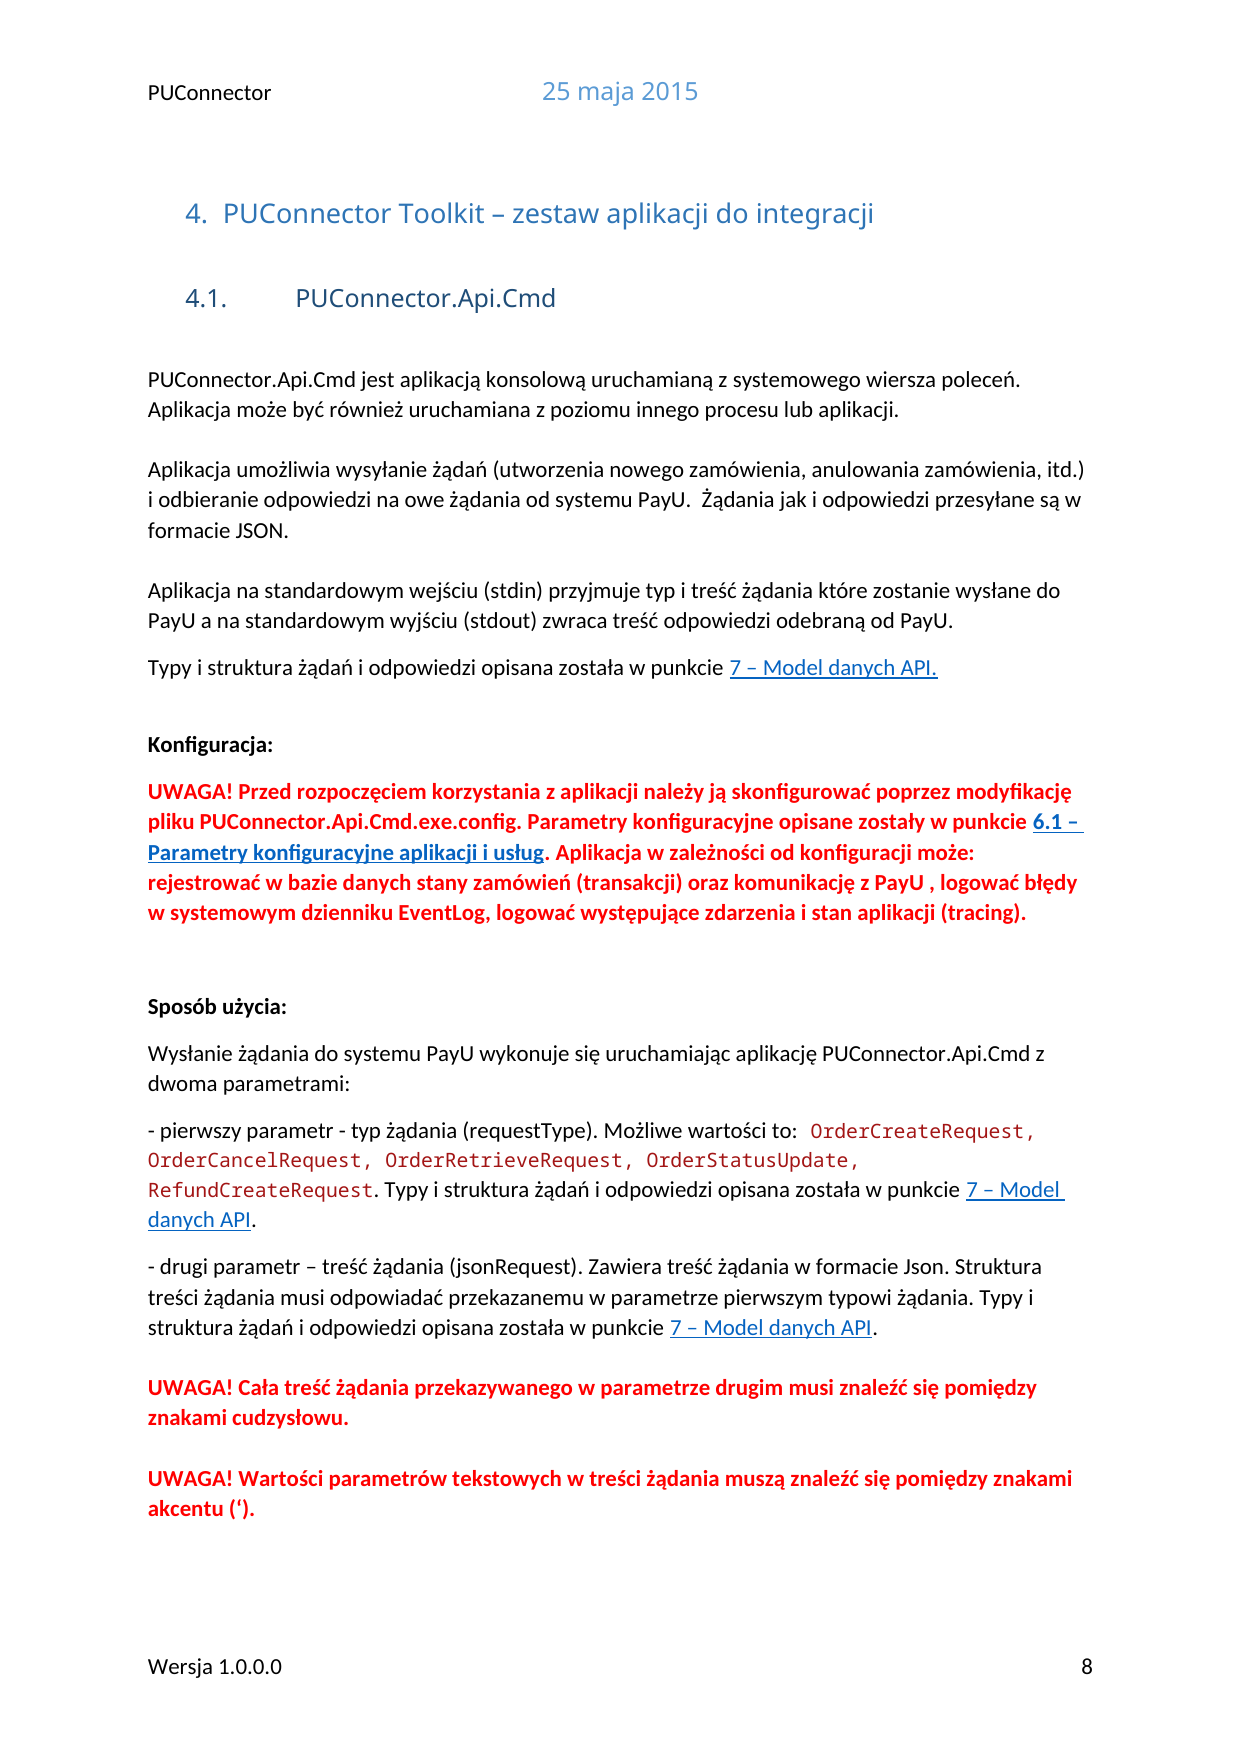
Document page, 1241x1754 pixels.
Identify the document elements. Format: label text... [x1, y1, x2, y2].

text - drugi parametr – treść żądania (jsonRequest). Zawiera treść żądania w formacie Json. Struktura treści żądania musi odpowiadać przekazanemu w parametrze pierwszym typowi żądania. Typy i struktura żądań i odpowiedzi opisana została w punkcie 7 – Model danych API. UWAGA! Cała treść żądania przekazywanego w parametrze drugim musi znaleźć się pomiędzy znakami cudzysłowu. UWAGA! Wartości parametrów tekstowych w treści żądania muszą znaleźć się pomiędzy znakami akcentu (‘). [148, 1252, 1093, 1522]
text Typy i struktura żądań i odpowiedzi opisana została w punkcie 7 – Model danych API. [148, 653, 1093, 681]
text PUConnector.Api.Cmd jest aplikacją konsolową uruchamianą z systemowego wiersza poleceń. Aplikacja może być również uruchamiana z poziomu innego procesu lub aplikacji. Aplikacja umożliwia wysyłanie żądań (utworzenia nowego zamówienia, anulowania zamówienia, itd.) i odbieranie odpowiedzi na owe żądania od systemu PayU. Żądania jak i odpowiedzi przesyłane są w formacie JSON. Aplikacja na standardowym wejściu (stdin) przyjmuje typ i treść żądania które zostanie wysłane do PayU a na standardowym wyjściu (stdout) zwraca treść odpowiedzi odebraną od PayU. [148, 365, 1093, 634]
text Wysłanie żądania do systemu PayU wykonuje się uruchamiając aplikację PUConnector.Api.Cmd z dwoma parametrami: [148, 1039, 1093, 1097]
text Sposób użycia: [148, 992, 1093, 1020]
subtitle PUConnector Toolkit – zestaw aplikacji do integracji [185, 194, 1093, 231]
text - pierwszy parametr - typ żądania (requestType). Możliwe wartości to: OrderCreateRequest, OrderCancelRequest, OrderRetrieveRequest, OrderStatusUpdate, RefundCreateRequest. Typy i struktura żądań i odpowiedzi opisana została w punkcie 7 – Model danych API. [148, 1116, 1093, 1233]
subtitle PUConnector.Api.Cmd [185, 281, 1093, 315]
text Konfiguracja: [148, 700, 1093, 758]
text UWAGA! Przed rozpoczęciem korzystania z aplikacji należy ją skonfigurować poprzez modyfikację pliku PUConnector.Api.Cmd.exe.config. Parametry konfiguracyjne opisane zostały w punkcie 6.1 – Parametry konfiguracyjne aplikacji i usług. Aplikacja w zależności od konfiguracji może: rejestrować w bazie danych stany zamówień (transakcji) oraz komunikację z PayU , logować błędy w systemowym dzienniku EventLog, logować występujące zdarzenia i stan aplikacji (tracing). [148, 777, 1093, 926]
